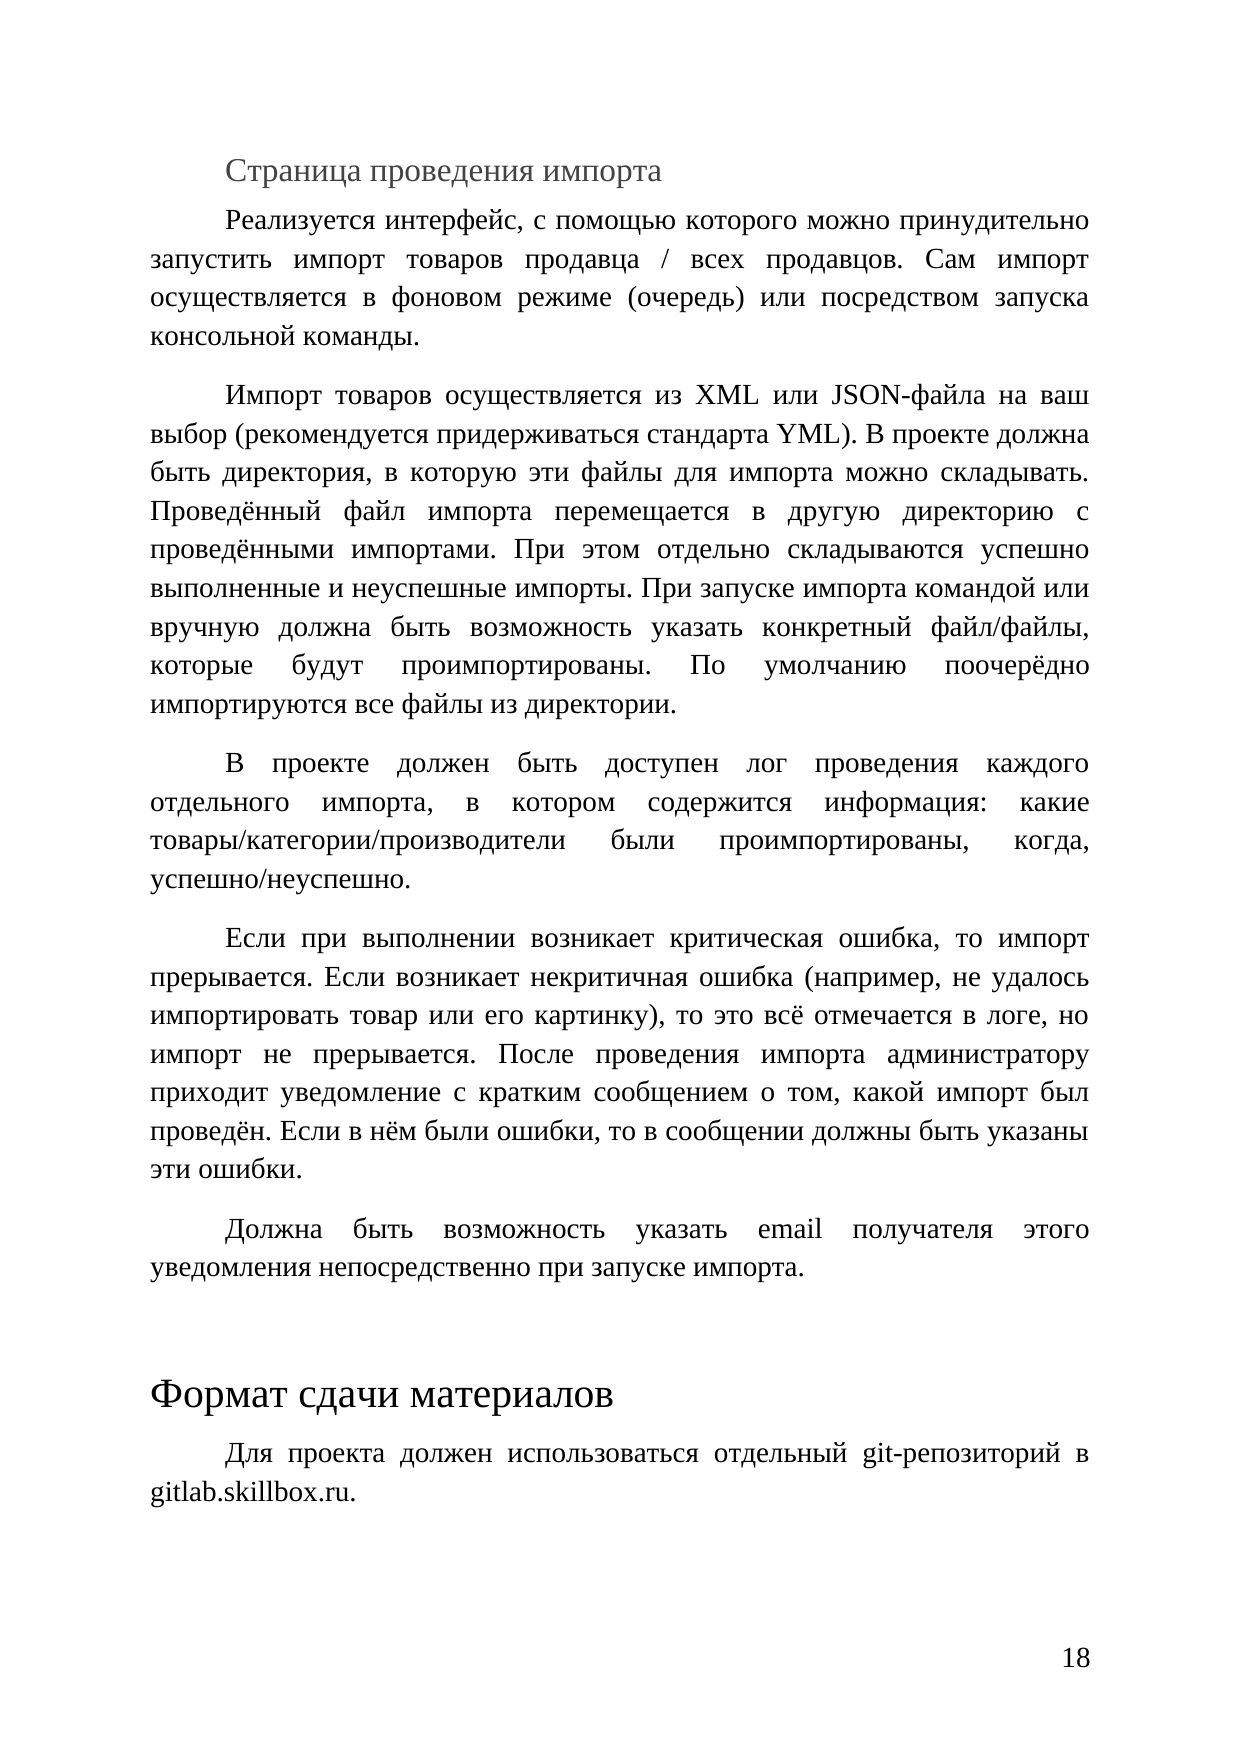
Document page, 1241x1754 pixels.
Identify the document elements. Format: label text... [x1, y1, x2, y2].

text Должна быть возможность указать email получателя этого уведомления непосредственно при запуске импорта. [150, 1211, 1090, 1283]
text Импорт товаров осуществляется из XML или JSON-файла на ваш выбор (рекомендуется придерживаться стандарта YML). В проекте должна быть директория, в которую эти файлы для импорта можно складывать. Проведённый файл импорта перемещается в другую директорию с проведёнными импортами. При этом отдельно складываются успешно выполненные и неуспешные импорты. При запуске импорта командой или вручную должна быть возможность указать конкретный файл/файлы, которые будут проимпортированы. По умолчанию поочерёдно импортируются все файлы из директории. [150, 377, 1090, 719]
text Если при выполнении возникает критическая ошибка, то импорт прерывается. Если возникает некритичная ошибка (например, не удалось импортировать товар или его картинку), то это всё отмечается в логе, но импорт не прерывается. После проведения импорта администратору приходит уведомление с кратким сообщением о том, какой импорт был проведён. Если в нём были ошибки, то в сообщении должны быть указаны эти ошибки. [150, 920, 1090, 1185]
text Для проекта должен использоваться отдельный git-репозиторий в gitlab.skillbox.ru. [150, 1436, 1090, 1508]
subtitle Формат сдачи материалов [150, 1368, 1090, 1416]
text Реализуется интерфейс, с помощью которого можно принудительно запустить импорт товаров продавца / всех продавцов. Сам импорт осуществляется в фоновом режиме (очередь) или посредством запуска консольной команды. [150, 202, 1090, 352]
subtitle Страница проведения импорта [150, 150, 1090, 188]
text В проекте должен быть доступен лог проведения каждого отдельного импорта, в котором содержится информация: какие товары/категории/производители были проимпортированы, когда, успешно/неуспешно. [150, 745, 1090, 894]
